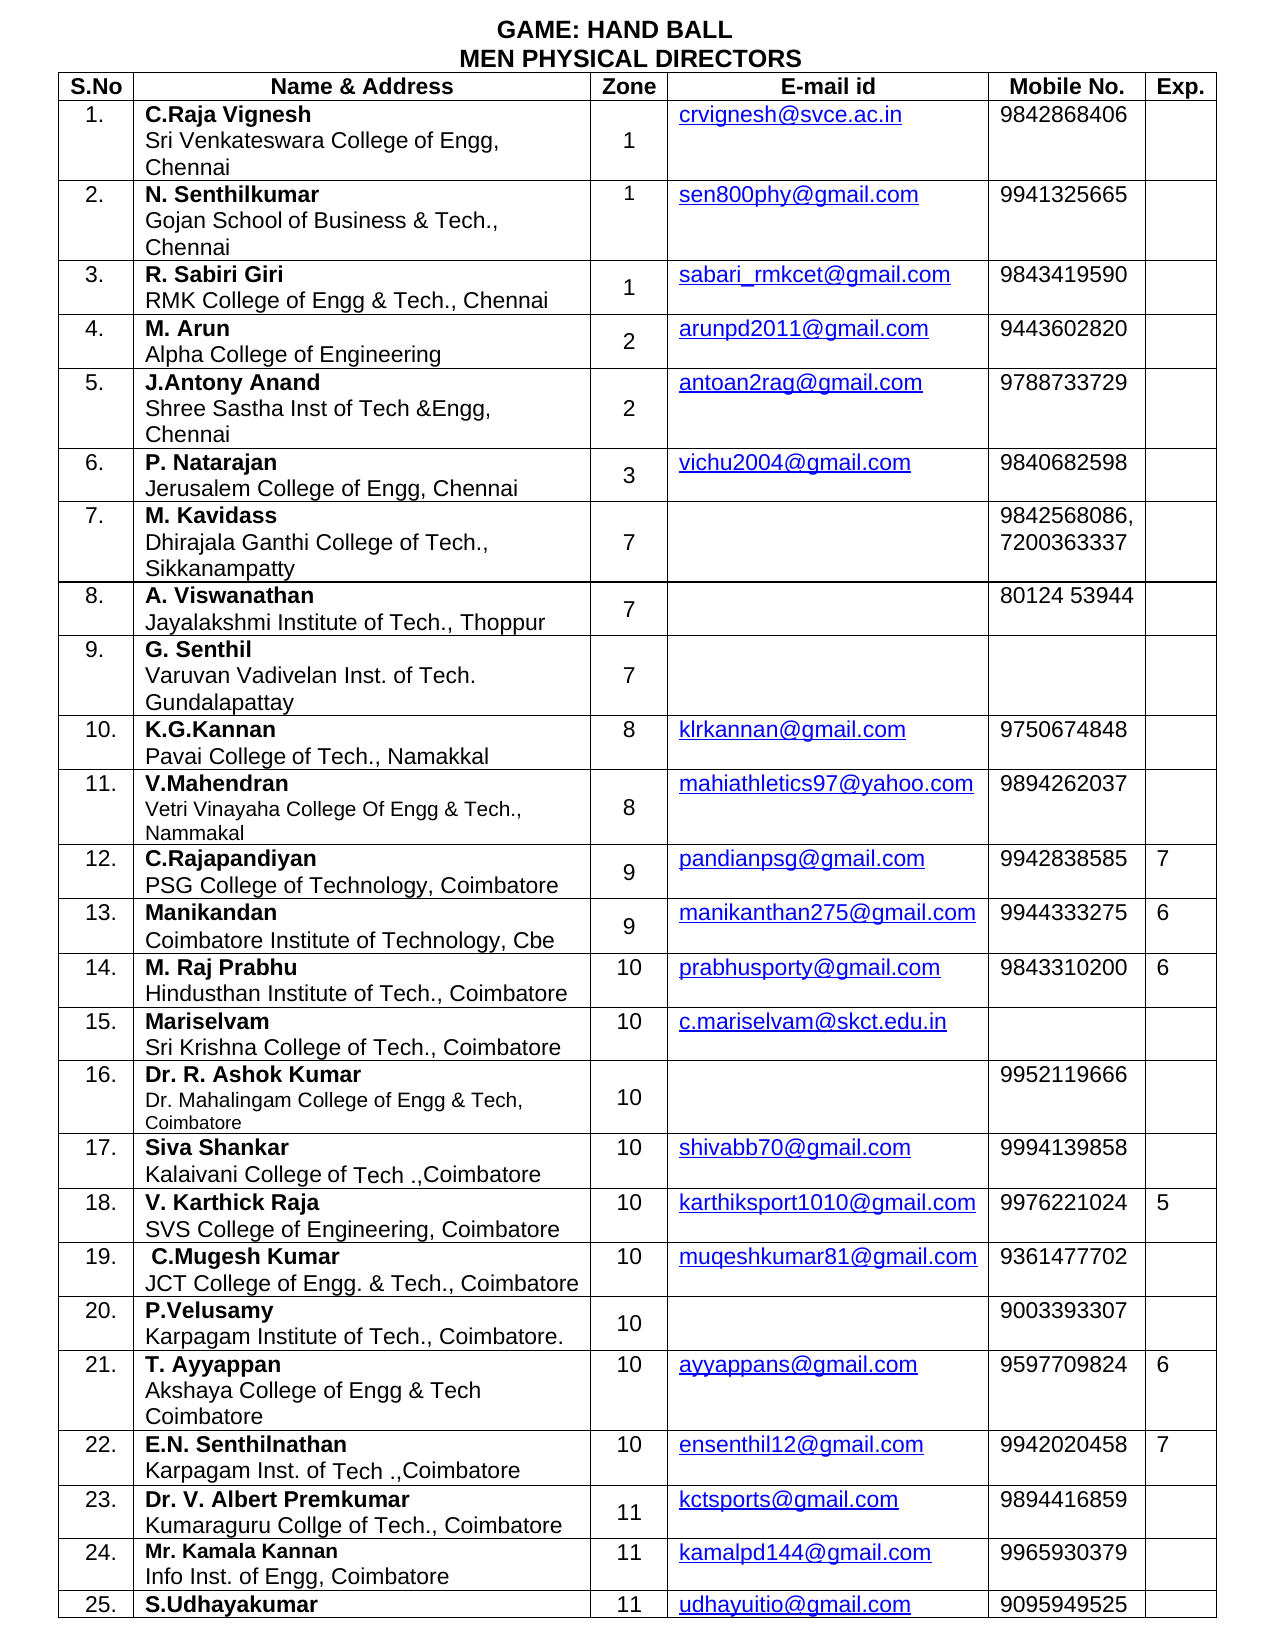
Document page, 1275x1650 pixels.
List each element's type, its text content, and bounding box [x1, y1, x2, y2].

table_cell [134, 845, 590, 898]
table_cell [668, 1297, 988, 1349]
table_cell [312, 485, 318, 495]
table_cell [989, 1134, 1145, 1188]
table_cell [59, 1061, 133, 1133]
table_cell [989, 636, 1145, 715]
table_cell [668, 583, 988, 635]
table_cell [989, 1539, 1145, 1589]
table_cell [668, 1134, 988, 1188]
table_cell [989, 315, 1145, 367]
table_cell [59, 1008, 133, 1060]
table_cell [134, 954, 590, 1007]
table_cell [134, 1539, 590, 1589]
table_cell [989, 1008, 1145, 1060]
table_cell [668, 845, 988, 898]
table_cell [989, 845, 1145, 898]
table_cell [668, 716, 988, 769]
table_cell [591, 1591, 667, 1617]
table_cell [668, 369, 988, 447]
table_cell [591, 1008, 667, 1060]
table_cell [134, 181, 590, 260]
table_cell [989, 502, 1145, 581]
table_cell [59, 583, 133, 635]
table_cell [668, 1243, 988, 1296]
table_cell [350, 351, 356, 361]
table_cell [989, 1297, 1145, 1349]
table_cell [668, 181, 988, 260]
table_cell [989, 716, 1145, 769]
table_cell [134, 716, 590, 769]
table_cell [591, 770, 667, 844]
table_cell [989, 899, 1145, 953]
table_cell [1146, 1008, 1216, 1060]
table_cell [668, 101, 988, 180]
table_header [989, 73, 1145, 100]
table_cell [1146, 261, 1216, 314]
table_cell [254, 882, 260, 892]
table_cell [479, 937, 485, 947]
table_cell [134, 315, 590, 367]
text MEN PHYSICAL DIRECTORS [459, 43, 1228, 72]
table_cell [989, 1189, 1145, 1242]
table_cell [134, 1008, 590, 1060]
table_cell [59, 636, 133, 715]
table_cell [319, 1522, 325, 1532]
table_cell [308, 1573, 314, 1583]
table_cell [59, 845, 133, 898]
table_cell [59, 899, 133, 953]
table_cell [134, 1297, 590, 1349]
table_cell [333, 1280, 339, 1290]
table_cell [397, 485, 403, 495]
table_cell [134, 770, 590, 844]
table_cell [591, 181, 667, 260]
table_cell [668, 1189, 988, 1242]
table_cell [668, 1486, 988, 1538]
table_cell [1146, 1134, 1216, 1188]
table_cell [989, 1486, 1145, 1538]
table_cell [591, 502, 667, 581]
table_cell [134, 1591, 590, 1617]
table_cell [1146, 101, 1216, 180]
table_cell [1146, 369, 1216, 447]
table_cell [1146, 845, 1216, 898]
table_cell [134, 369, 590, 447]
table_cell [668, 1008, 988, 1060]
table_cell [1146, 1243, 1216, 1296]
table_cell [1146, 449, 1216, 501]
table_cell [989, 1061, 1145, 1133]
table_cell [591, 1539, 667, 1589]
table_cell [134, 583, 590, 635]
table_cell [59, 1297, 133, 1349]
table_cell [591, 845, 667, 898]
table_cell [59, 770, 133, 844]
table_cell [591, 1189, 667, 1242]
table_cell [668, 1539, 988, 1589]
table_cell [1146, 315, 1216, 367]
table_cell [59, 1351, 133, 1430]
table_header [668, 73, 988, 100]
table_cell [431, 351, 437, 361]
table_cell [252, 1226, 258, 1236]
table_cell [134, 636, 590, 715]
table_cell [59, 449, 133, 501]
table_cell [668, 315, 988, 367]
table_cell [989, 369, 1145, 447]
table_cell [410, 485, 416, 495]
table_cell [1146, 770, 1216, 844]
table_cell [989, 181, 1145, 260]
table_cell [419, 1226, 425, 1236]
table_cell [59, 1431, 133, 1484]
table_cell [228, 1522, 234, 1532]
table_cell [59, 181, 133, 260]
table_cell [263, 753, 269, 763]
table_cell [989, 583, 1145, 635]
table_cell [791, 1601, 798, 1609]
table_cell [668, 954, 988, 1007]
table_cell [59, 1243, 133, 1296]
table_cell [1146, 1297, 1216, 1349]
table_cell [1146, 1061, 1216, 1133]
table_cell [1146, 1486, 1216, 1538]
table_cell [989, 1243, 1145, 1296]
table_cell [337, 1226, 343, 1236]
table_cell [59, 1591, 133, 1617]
text GAME: HAND BALL [422, 15, 1228, 43]
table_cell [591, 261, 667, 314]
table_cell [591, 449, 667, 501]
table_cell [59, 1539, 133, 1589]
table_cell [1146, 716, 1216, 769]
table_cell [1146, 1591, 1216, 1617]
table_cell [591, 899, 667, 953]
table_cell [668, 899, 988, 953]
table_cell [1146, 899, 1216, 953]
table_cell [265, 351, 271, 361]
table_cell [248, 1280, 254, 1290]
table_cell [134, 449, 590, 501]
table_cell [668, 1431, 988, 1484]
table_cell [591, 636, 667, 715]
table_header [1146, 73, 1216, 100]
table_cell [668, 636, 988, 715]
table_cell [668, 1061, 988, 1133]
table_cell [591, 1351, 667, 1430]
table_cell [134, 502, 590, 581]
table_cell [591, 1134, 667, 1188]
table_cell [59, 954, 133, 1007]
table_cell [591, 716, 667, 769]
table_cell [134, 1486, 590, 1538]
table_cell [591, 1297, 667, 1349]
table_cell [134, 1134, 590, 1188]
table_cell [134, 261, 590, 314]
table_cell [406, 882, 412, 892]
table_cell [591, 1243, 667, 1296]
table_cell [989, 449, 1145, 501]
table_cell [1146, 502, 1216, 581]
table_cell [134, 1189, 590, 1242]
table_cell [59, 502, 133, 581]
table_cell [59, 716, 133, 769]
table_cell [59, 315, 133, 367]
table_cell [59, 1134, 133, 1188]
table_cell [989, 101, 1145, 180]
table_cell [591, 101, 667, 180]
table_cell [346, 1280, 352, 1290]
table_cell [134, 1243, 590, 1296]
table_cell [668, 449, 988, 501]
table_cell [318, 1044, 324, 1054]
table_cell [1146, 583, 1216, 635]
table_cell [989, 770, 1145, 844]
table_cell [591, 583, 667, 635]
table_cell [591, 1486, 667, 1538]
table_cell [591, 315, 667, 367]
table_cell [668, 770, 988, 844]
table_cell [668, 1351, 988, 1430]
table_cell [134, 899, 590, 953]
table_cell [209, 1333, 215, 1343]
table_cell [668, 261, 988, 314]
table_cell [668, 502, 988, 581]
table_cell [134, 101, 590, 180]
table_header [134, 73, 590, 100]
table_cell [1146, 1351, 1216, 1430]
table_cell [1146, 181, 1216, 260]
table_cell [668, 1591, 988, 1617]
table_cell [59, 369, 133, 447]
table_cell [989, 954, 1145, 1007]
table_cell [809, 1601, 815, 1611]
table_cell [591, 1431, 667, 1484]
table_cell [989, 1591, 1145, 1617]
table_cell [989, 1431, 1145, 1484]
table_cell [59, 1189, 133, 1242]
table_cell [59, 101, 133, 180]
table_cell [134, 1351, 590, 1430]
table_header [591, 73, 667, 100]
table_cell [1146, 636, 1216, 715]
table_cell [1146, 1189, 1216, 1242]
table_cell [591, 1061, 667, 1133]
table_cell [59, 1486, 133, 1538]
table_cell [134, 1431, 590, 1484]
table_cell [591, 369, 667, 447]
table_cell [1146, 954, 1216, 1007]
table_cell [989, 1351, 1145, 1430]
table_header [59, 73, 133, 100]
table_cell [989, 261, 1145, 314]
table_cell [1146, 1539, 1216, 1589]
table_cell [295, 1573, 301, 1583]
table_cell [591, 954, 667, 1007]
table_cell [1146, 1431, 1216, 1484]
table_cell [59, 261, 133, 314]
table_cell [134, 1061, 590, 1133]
